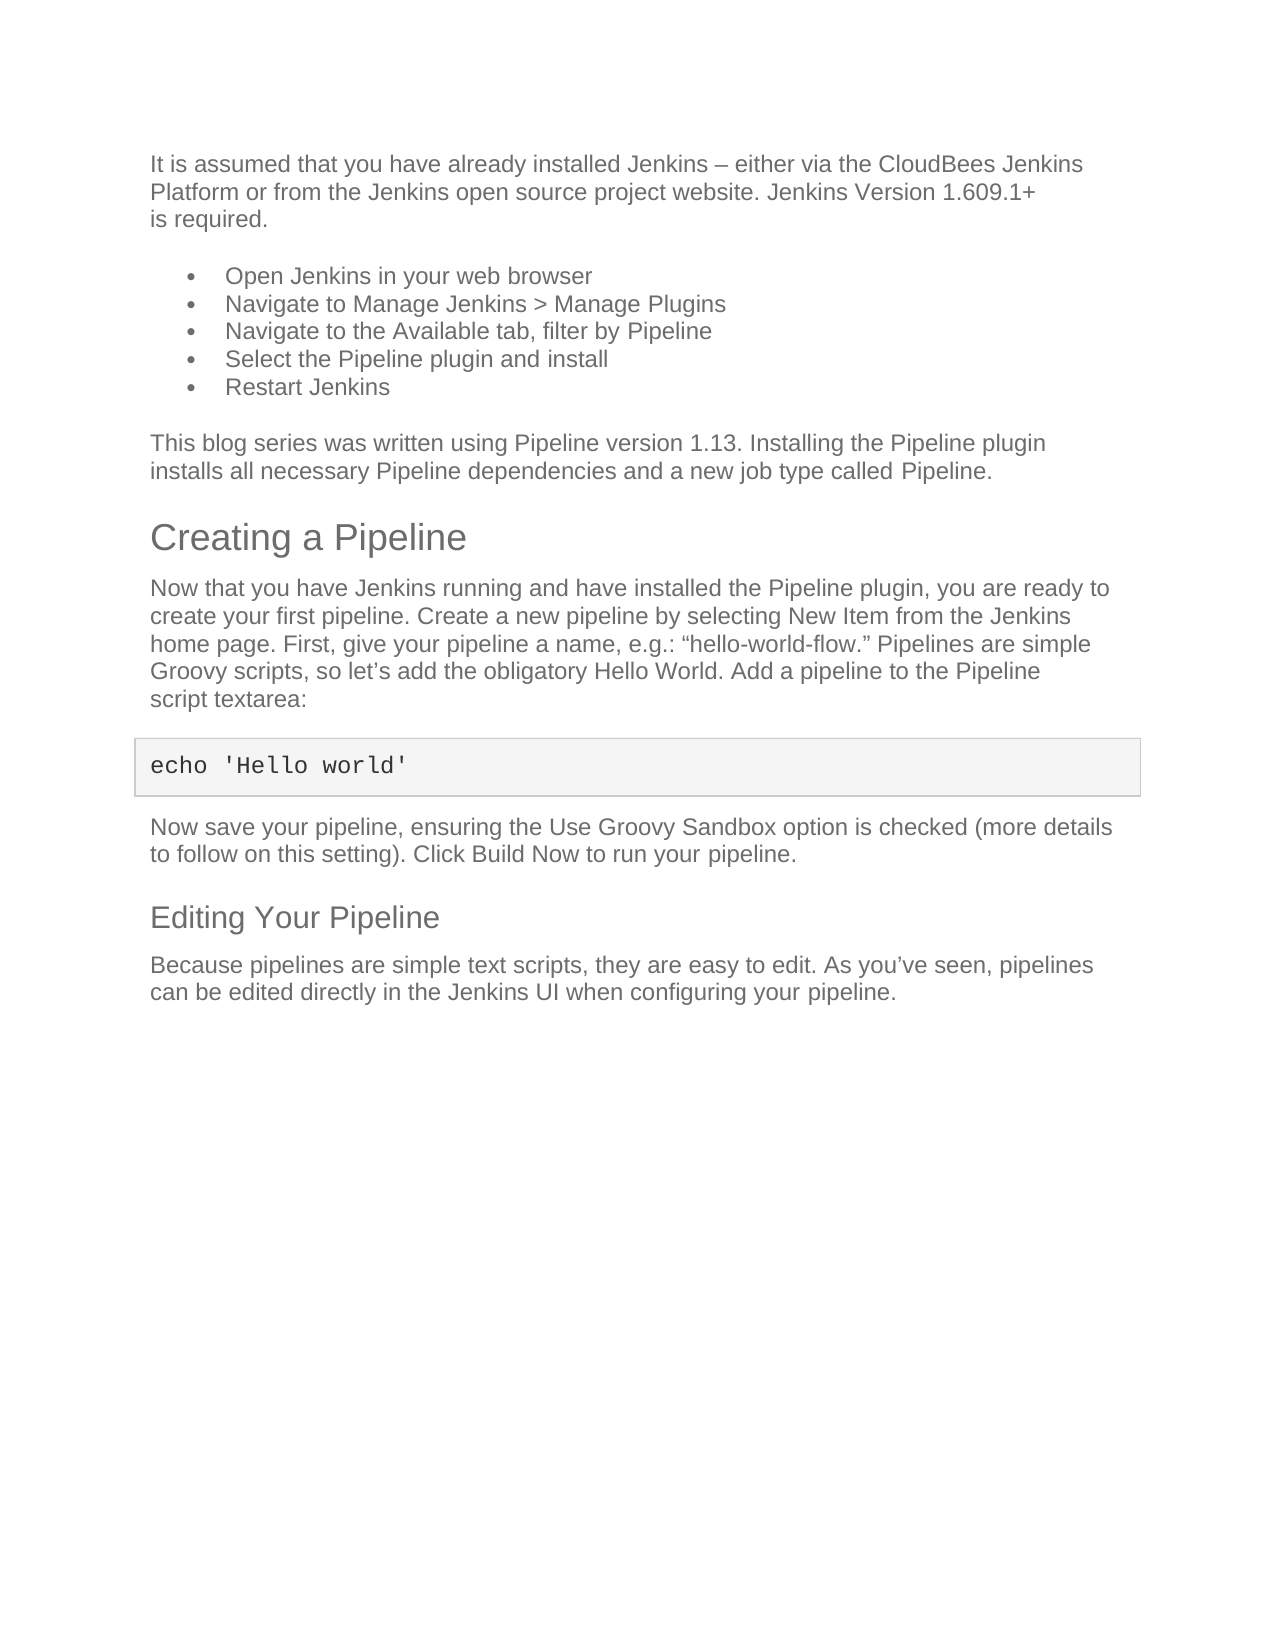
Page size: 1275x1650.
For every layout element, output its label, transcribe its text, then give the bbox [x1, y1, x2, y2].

text Because pipelines are simple text scripts, they are easy to edit. As you’ve seen, pipelines can be edited directly in the Jenkins UI when configuring your pipeline. [150, 951, 1125, 1006]
text Now that you have Jenkins running and have installed the Pipeline plugin, you are ready to create your first pipeline. Create a new pipeline by selecting New Item from the Jenkins home page. First, give your pipeline a name, e.g.: “hello-world-flow.” Pipelines are simple Groovy scripts, so let’s add the obligatory Hello World. Add a pipeline to the Pipeline script textarea: [150, 574, 1125, 712]
text Now save your pipeline, ensuring the Use Groovy Sandbox option is checked (more details to follow on this setting). Click Build Now to run your pipeline. [150, 812, 1125, 868]
text This blog series was written using Pipeline version 1.13. Installing the Pipeline plugin installs all necessary Pipeline dependencies and a new job type called Pipeline. [150, 429, 1125, 484]
text echo 'Hello world' [136, 739, 1140, 795]
list Restart Jenkins [187, 372, 1125, 400]
text It is assumed that you have already installed Jenkins – either via the CloudBees Jenkins Platform or from the Jenkins open source project website. Jenkins Version 1.609.1+ is required. [150, 150, 1125, 233]
list Navigate to Manage Jenkins > Manage Plugins [187, 289, 1125, 317]
text Editing Your Pipeline [150, 899, 1125, 935]
list Open Jenkins in your web browser [187, 262, 1125, 289]
text Creating a Pipeline [150, 516, 1125, 559]
list Navigate to the Available tab, filter by Pipeline [187, 317, 1125, 345]
list Select the Pipeline plugin and install [187, 345, 1125, 372]
